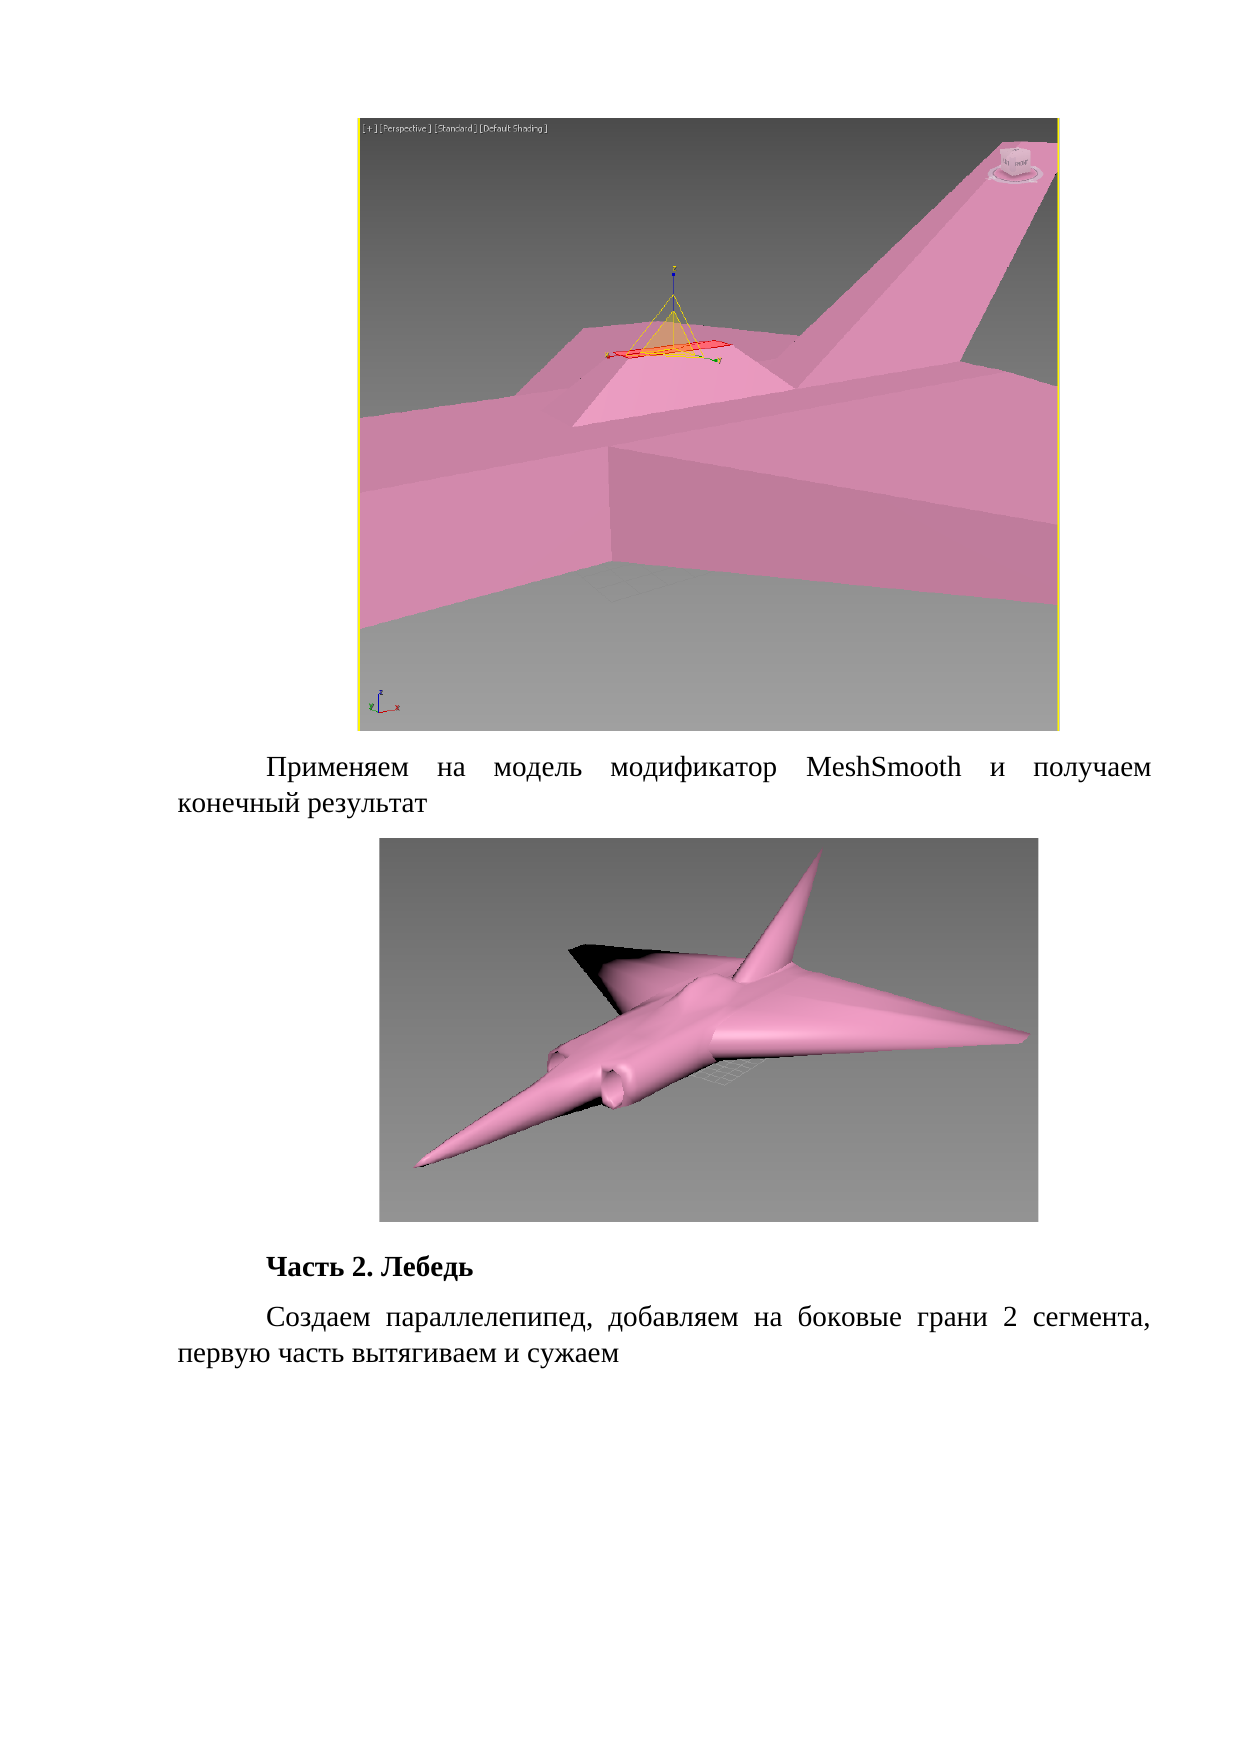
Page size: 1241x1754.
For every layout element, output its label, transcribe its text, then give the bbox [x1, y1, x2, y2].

text Создаем параллелепипед, добавляем на боковые грани 2 сегмента, первую часть вытягиваем и сужаем [177, 1299, 1152, 1369]
text Применяем на модель модификатор MeshSmooth и получаем конечный результат [177, 749, 1152, 819]
picture [379, 838, 1039, 1222]
picture [357, 118, 1060, 731]
text Часть 2. Лебедь [177, 1249, 1152, 1282]
